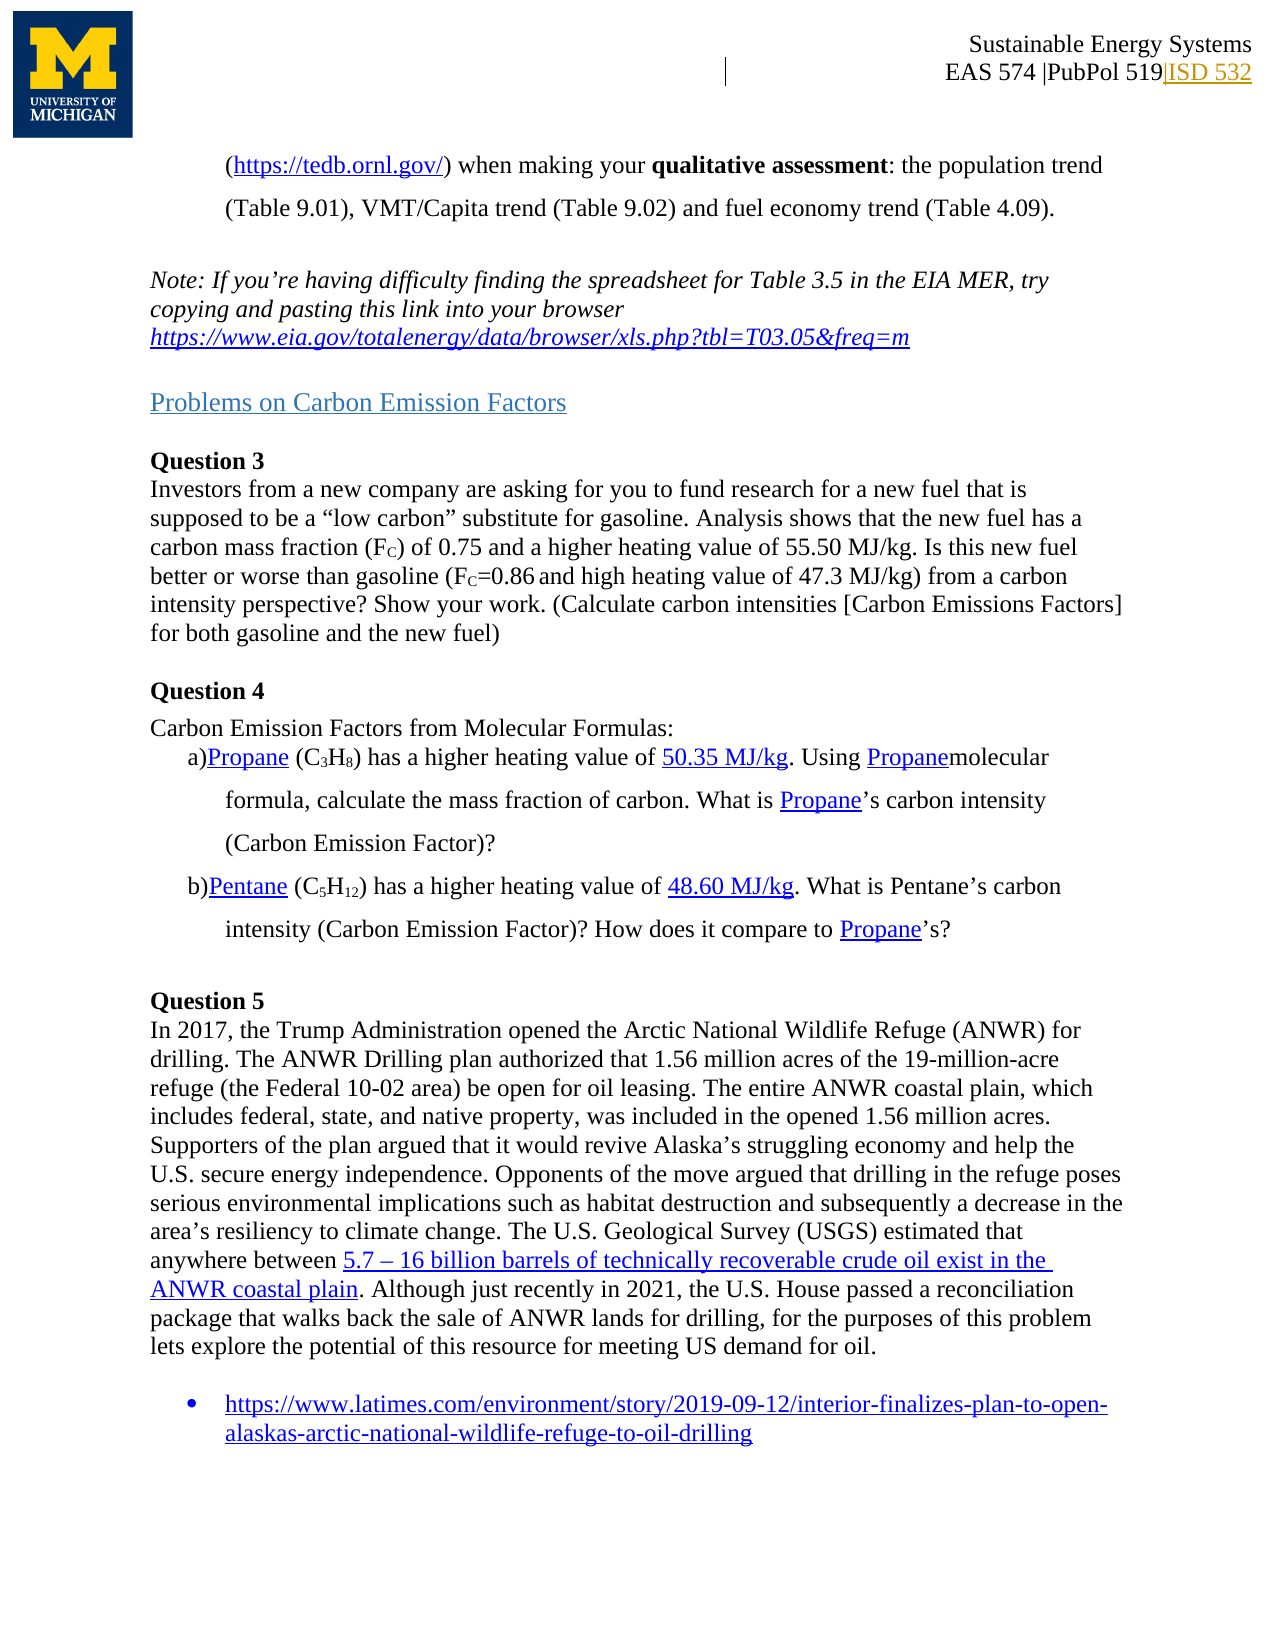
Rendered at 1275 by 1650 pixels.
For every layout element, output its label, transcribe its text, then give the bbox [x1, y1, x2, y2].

text Question 3 [150, 446, 1125, 474]
list https://www.latimes.com/environment/story/2019-09-12/interior-finalizes-plan-to-open-alaskas-arctic-national-wildlife-refuge-to-oil-drilling [187, 1389, 1125, 1446]
subtitle Problems on Carbon Emission Factors [150, 386, 1125, 417]
text Note: If you’re having difficulty finding the spreadsheet for Table 3.5 in the EIA MER, try copying and pasting this link into your browser https://www.eia.gov/totalenergy/data/browser/xls.php?tbl=T03.05&freq=m [150, 265, 1125, 351]
text Investors from a new company are asking for you to fund research for a new fuel that is supposed to be a “low carbon” substitute for gasoline. Analysis shows that the new fuel has a carbon mass fraction (FC) of 0.75 and a higher heating value of 55.50 MJ/kg. Is this new fuel better or worse than gasoline (FC=0.86 and high heating value of 47.3 MJ/kg) from a carbon intensity perspective? Show your work. (Calculate carbon intensities [Carbon Emissions Factors] for both gasoline and the new fuel) [150, 474, 1125, 647]
text Question 4 [150, 676, 1125, 704]
text Question 5 [150, 986, 1125, 1015]
picture [13, 11, 133, 138]
text In 2017, the Trump Administration opened the Arctic National Wildlife Refuge (ANWR) for drilling. The ANWR Drilling plan authorized that 1.56 million acres of the 19-million-acre refuge (the Federal 10-02 area) be open for oil leasing. The entire ANWR coastal plain, which includes federal, state, and native property, was included in the opened 1.56 million acres. Supporters of the plan argued that it would revive Alaska’s struggling economy and help the U.S. secure energy independence. Opponents of the move argued that drilling in the refuge poses serious environmental implications such as habitat destruction and subsequently a decrease in the area’s resiliency to climate change. The U.S. Geological Survey (USGS) estimated that anywhere between 5.7 – 16 billion barrels of technically recoverable crude oil exist in the ANWR coastal plain. Although just recently in 2021, the U.S. House passed a reconciliation package that walks back the sale of ANWR lands for drilling, for the purposes of this problem lets explore the potential of this resource for meeting US demand for oil. [150, 1015, 1125, 1360]
list Propane (C3H8) has a higher heating value of 50.35 MJ/kg. Using Propanemolecular formula, calculate the mass fraction of carbon. What is Propane’s carbon intensity (Carbon Emission Factor)? [187, 742, 1125, 857]
list Pentane (C5H12) has a higher heating value of 48.60 MJ/kg. What is Pentane’s carbon intensity (Carbon Emission Factor)? How does it compare to Propane’s? [187, 871, 1125, 943]
text Carbon Emission Factors from Molecular Formulas: [150, 704, 1125, 742]
